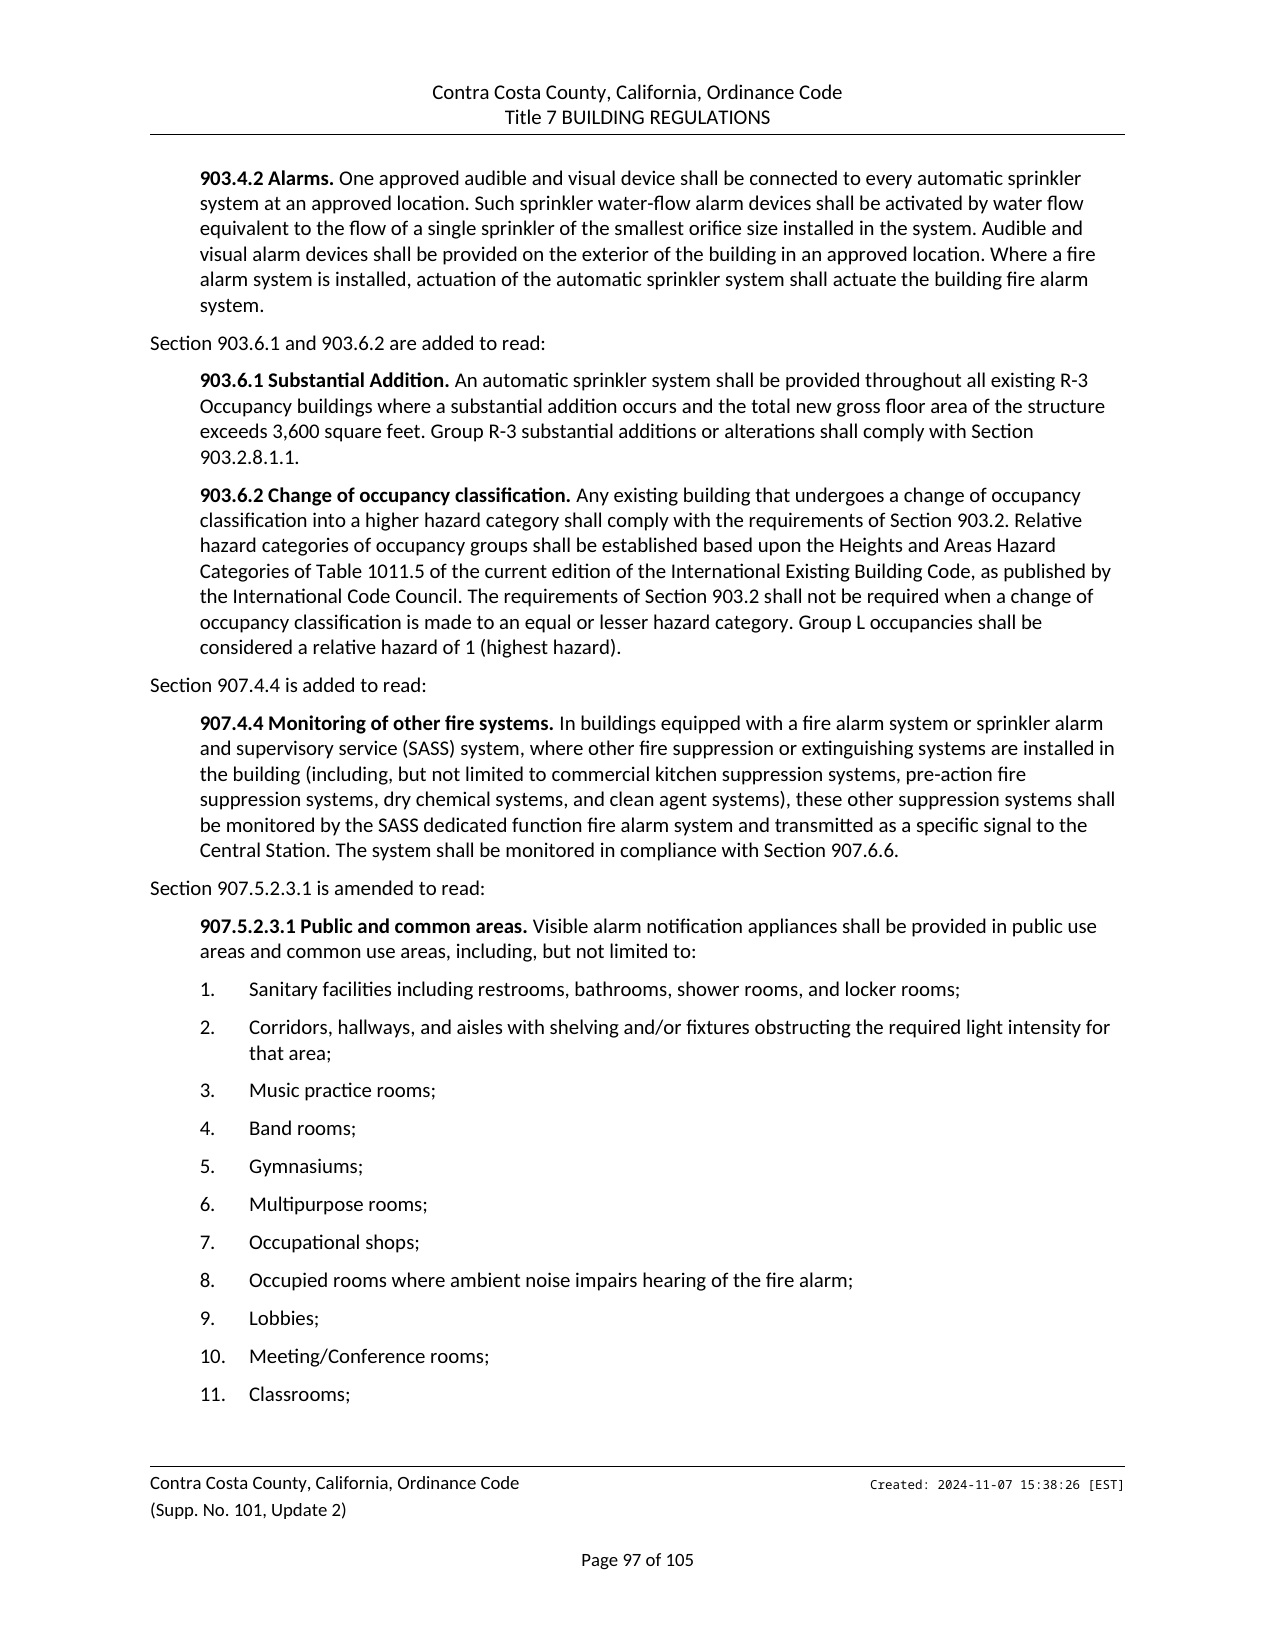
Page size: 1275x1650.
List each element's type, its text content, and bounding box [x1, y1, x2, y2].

list 1. Sanitary facilities including restrooms, bathrooms, shower rooms, and locker rooms; [199, 976, 1125, 1002]
text 907.5.2.3.1 Public and common areas. Visible alarm notification appliances shall be provided in public use areas and common use areas, including, but not limited to: [199, 913, 1125, 964]
text 907.4.4 Monitoring of other fire systems. In buildings equipped with a fire alarm system or sprinkler alarm and supervisory service (SASS) system, where other fire suppression or extinguishing systems are installed in the building (including, but not limited to commercial kitchen suppression systems, pre-action fire suppression systems, dry chemical systems, and clean agent systems), these other suppression systems shall be monitored by the SASS dedicated function fire alarm system and transmitted as a specific signal to the Central Station. The system shall be monitored in compliance with Section 907.6.6. [199, 710, 1125, 863]
text 903.4.2 Alarms. One approved audible and visual device shall be connected to every automatic sprinkler system at an approved location. Such sprinkler water-flow alarm devices shall be activated by water flow equivalent to the flow of a single sprinkler of the smallest orifice size installed in the system. Audible and visual alarm devices shall be provided on the exterior of the building in an approved location. Where a fire alarm system is installed, actuation of the automatic sprinkler system shall actuate the building fire alarm system. [199, 165, 1125, 317]
list 10. Meeting/Conference rooms; [199, 1343, 1125, 1368]
text 903.6.1 Substantial Addition. An automatic sprinkler system shall be provided throughout all existing R-3 Occupancy buildings where a substantial addition occurs and the total new gross floor area of the structure exceeds 3,600 square feet. Group R-3 substantial additions or alterations shall comply with Section 903.2.8.1.1. [199, 368, 1125, 469]
text Section 907.4.4 is added to read: [150, 672, 1125, 698]
list 5. Gymnasiums; [199, 1153, 1125, 1179]
list 4. Band rooms; [199, 1116, 1125, 1141]
list 2. Corridors, hallways, and aisles with shelving and/or fixtures obstructing the required light intensity for that area; [199, 1014, 1125, 1065]
text Section 903.6.1 and 903.6.2 are added to read: [150, 330, 1125, 355]
text Section 907.5.2.3.1 is amended to read: [150, 875, 1125, 901]
list 3. Music practice rooms; [199, 1078, 1125, 1103]
list 11. Classrooms; [199, 1381, 1125, 1406]
list 6. Multipurpose rooms; [199, 1191, 1125, 1217]
text 903.6.2 Change of occupancy classification. Any existing building that undergoes a change of occupancy classification into a higher hazard category shall comply with the requirements of Section 903.2. Relative hazard categories of occupancy groups shall be established based upon the Heights and Areas Hazard Categories of Table 1011.5 of the current edition of the International Existing Building Code, as published by the International Code Council. The requirements of Section 903.2 shall not be required when a change of occupancy classification is made to an equal or lesser hazard category. Group L occupancies shall be considered a relative hazard of 1 (highest hazard). [199, 482, 1125, 660]
list 8. Occupied rooms where ambient noise impairs hearing of the fire alarm; [199, 1267, 1125, 1293]
list 7. Occupational shops; [199, 1229, 1125, 1255]
list 9. Lobbies; [199, 1305, 1125, 1331]
